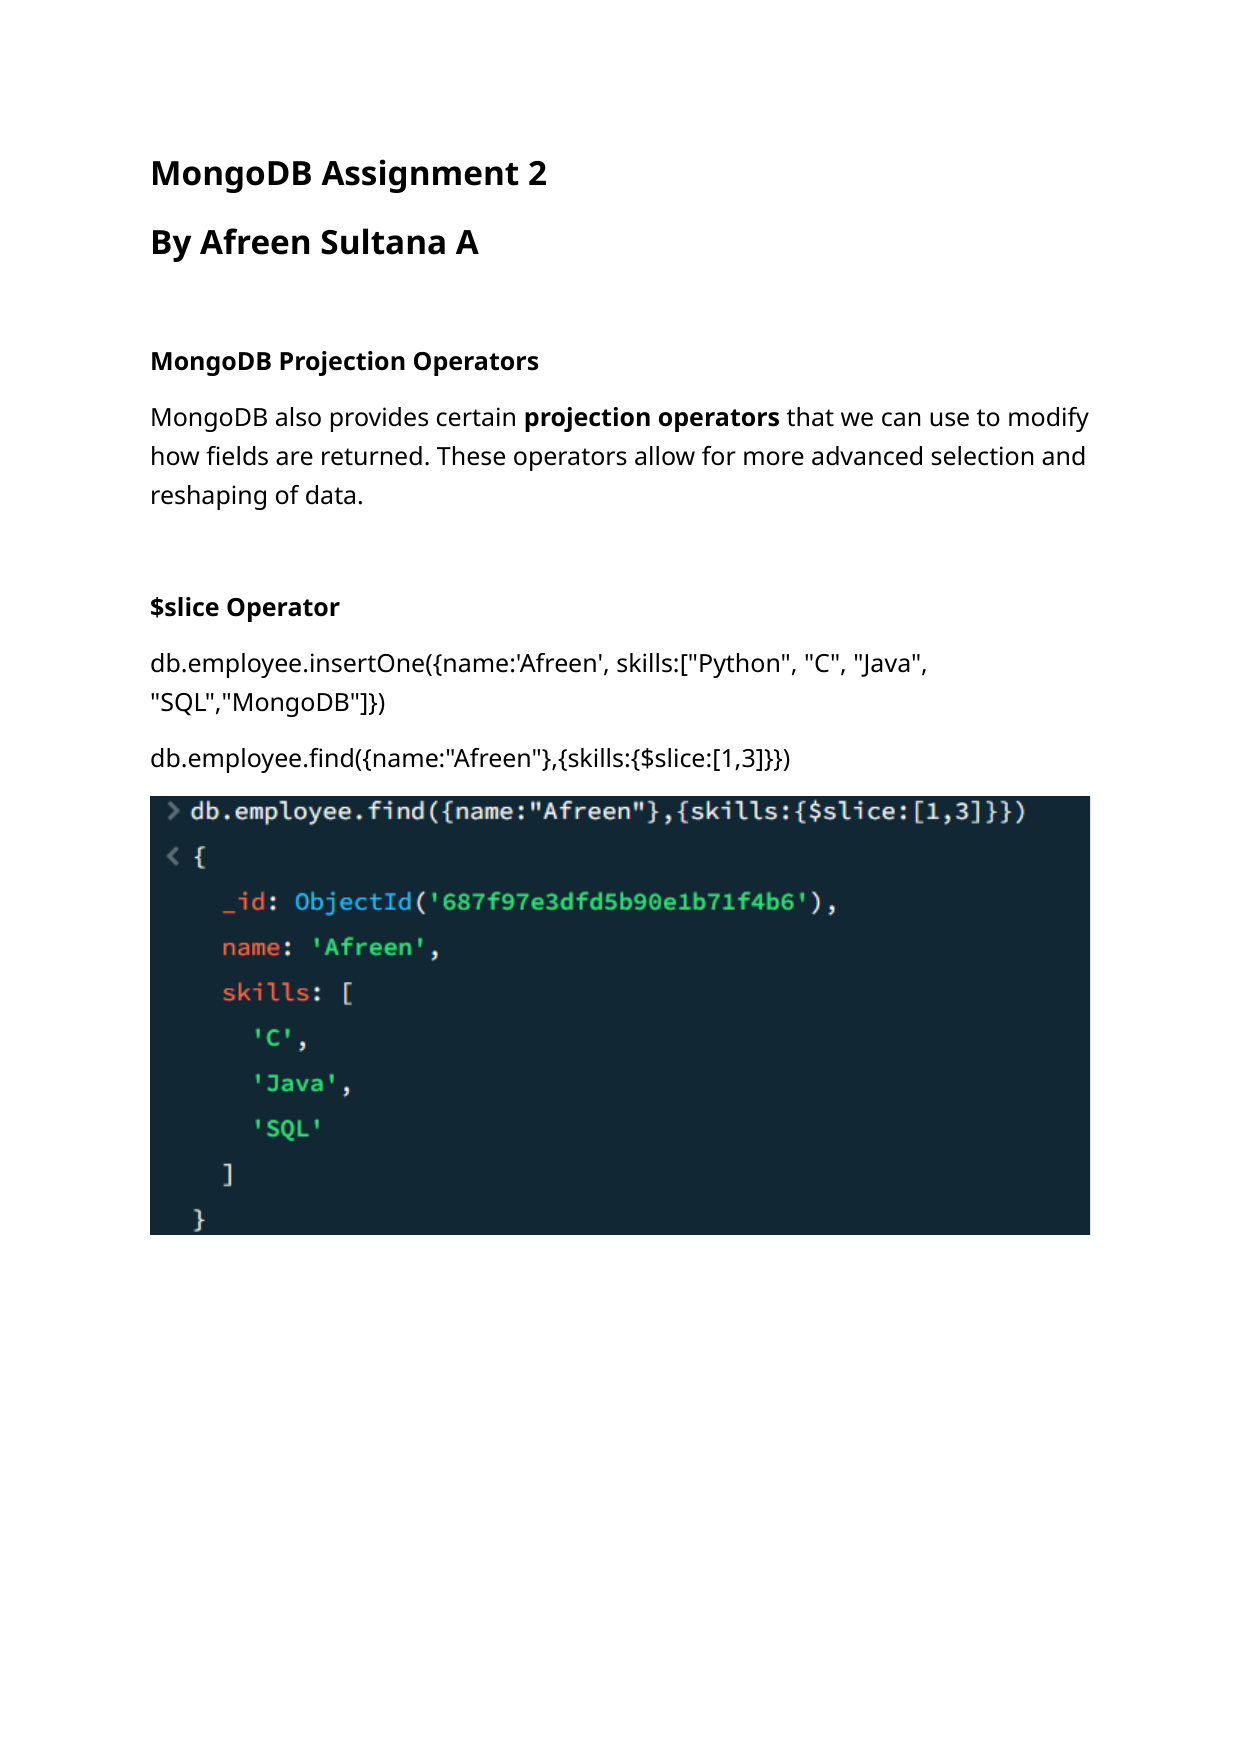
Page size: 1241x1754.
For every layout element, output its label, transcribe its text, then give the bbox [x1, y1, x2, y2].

text MongoDB Projection Operators [150, 343, 1090, 378]
text $slice Operator [150, 589, 1090, 623]
text By Afreen Sultana A [150, 219, 1090, 264]
text MongoDB also provides certain projection operators that we can use to modify how fields are returned. These operators allow for more advanced selection and reshaping of data. [150, 399, 1090, 512]
text db.employee.insertOne({name:'Afreen', skills:["Python", "C", "Java", "SQL","MongoDB"]}) [150, 645, 1090, 718]
text MongoDB Assignment 2 [150, 150, 1090, 195]
text db.employee.find({name:"Afreen"},{skills:{$slice:[1,3]}}) [150, 740, 1090, 774]
picture [150, 796, 1091, 1235]
